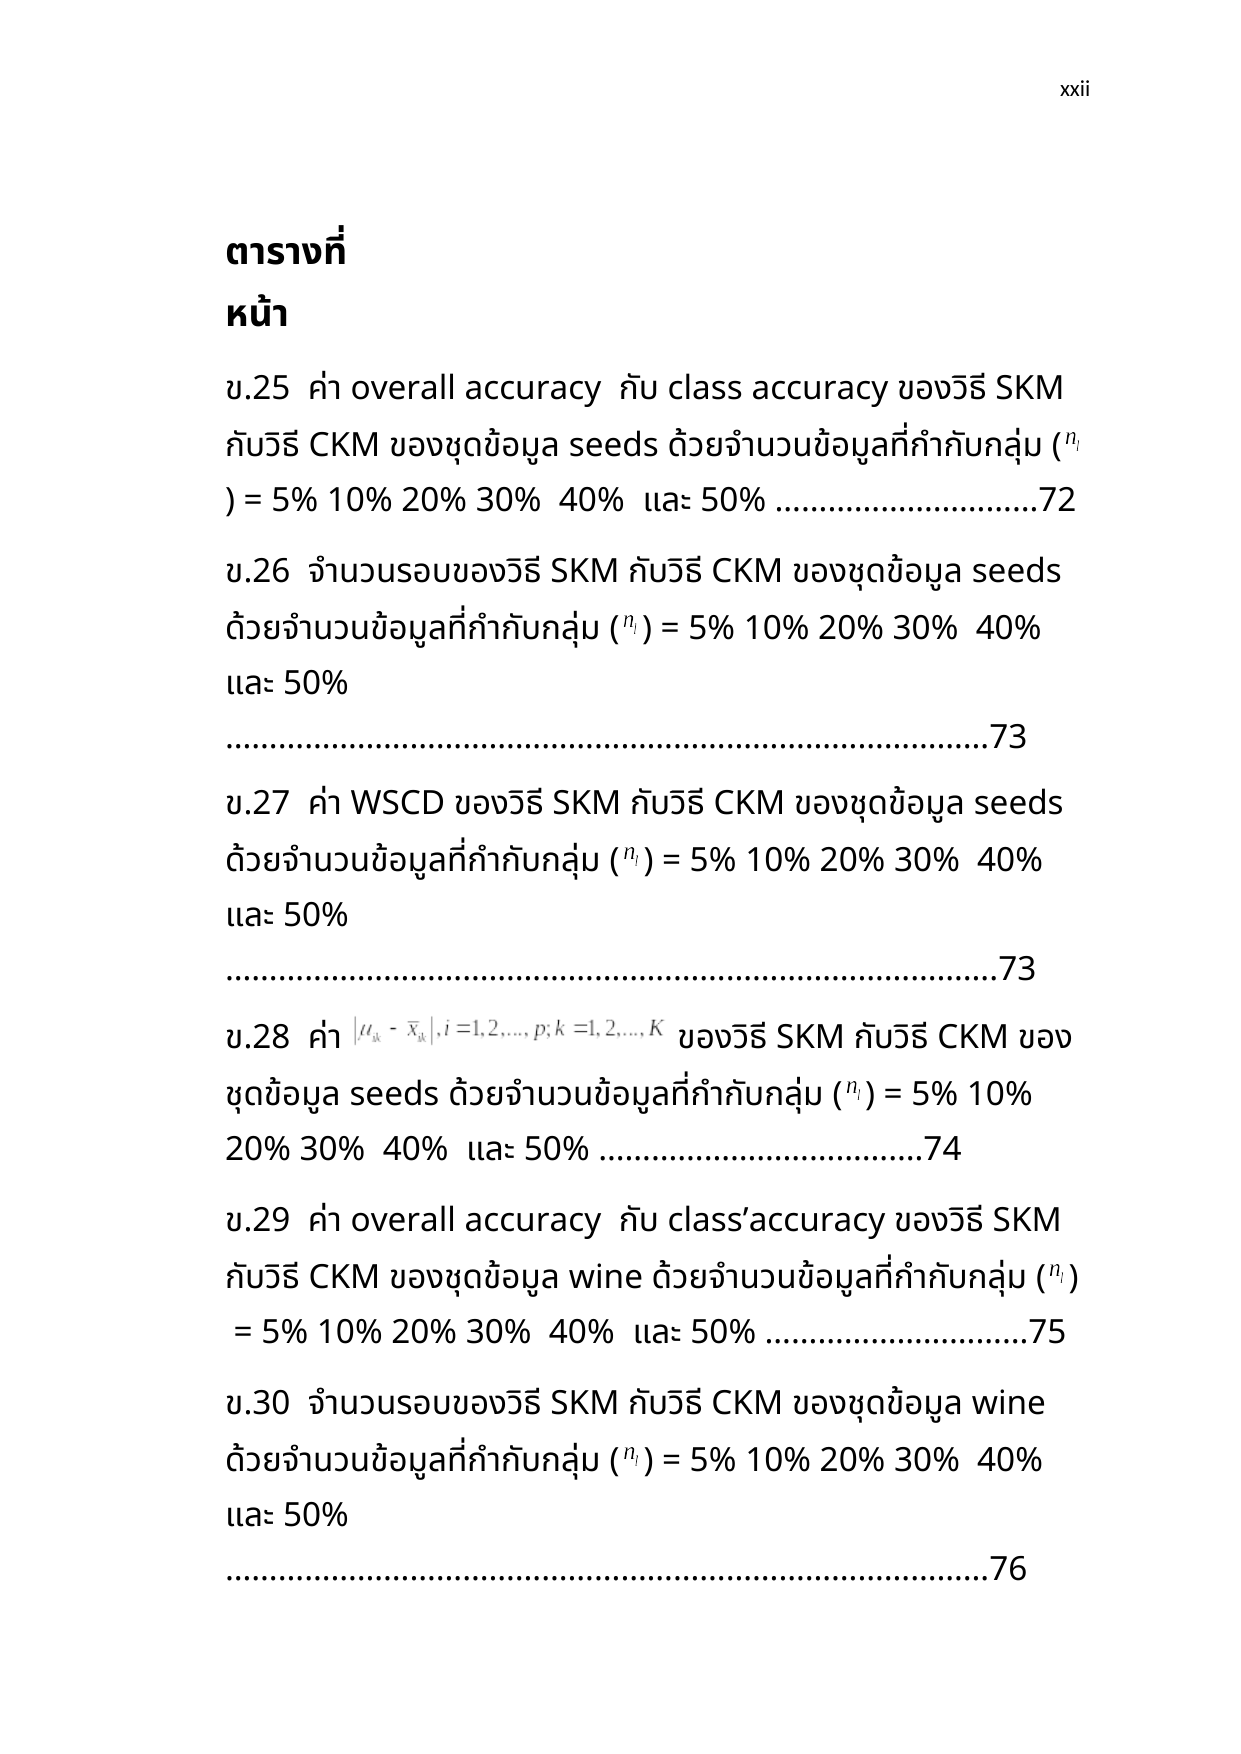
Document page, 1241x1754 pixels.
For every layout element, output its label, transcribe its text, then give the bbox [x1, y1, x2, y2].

text ข.29 ค่า overall accuracy กับ class’accuracy ของวิธี SKM กับวิธี CKM ของชุดข้อมูล wine ด้วยจำนวนข้อมูลที่กำกับกลุ่ม () = 5% 10% 20% 30% 40% และ 50% …………………………75 [225, 1196, 1090, 1358]
text ข.25 ค่า overall accuracy กับ class accuracy ของวิธี SKM กับวิธี CKM ของชุดข้อมูล seeds ด้วยจำนวนข้อมูลที่กำกับกลุ่ม () = 5% 10% 20% 30% 40% และ 50% …………………………72 [225, 364, 1090, 526]
text ข.30 จำนวนรอบของวิธี SKM กับวิธี CKM ของชุดข้อมูล wine ด้วยจำนวนข้อมูลที่กำกับกลุ่ม () = 5% 10% 20% 30% 40% และ 50% ……………………………………………………………………………76 [225, 1379, 1090, 1590]
text ข.27 ค่า WSCD ของวิธี SKM กับวิธี CKM ของชุดข้อมูล seeds ด้วยจำนวนข้อมูลที่กำกับกลุ่ม () = 5% 10% 20% 30% 40% และ 50% …………………………………………………………………………….73 [225, 778, 1090, 990]
text ตารางที่ หน้า [225, 225, 1090, 343]
text ข.26 จำนวนรอบของวิธี SKM กับวิธี CKM ของชุดข้อมูล seeds ด้วยจำนวนข้อมูลที่กำกับกลุ่ม () = 5% 10% 20% 30% 40% และ 50% ……………………………………………………………………………73 [225, 547, 1090, 758]
text ข.28 ค่า ของวิธี SKM กับวิธี CKM ของชุดข้อมูล seeds ด้วยจำนวนข้อมูลที่กำกับกลุ่ม () = 5% 10% 20% 30% 40% และ 50% …………………………….…74 [225, 1010, 1090, 1175]
